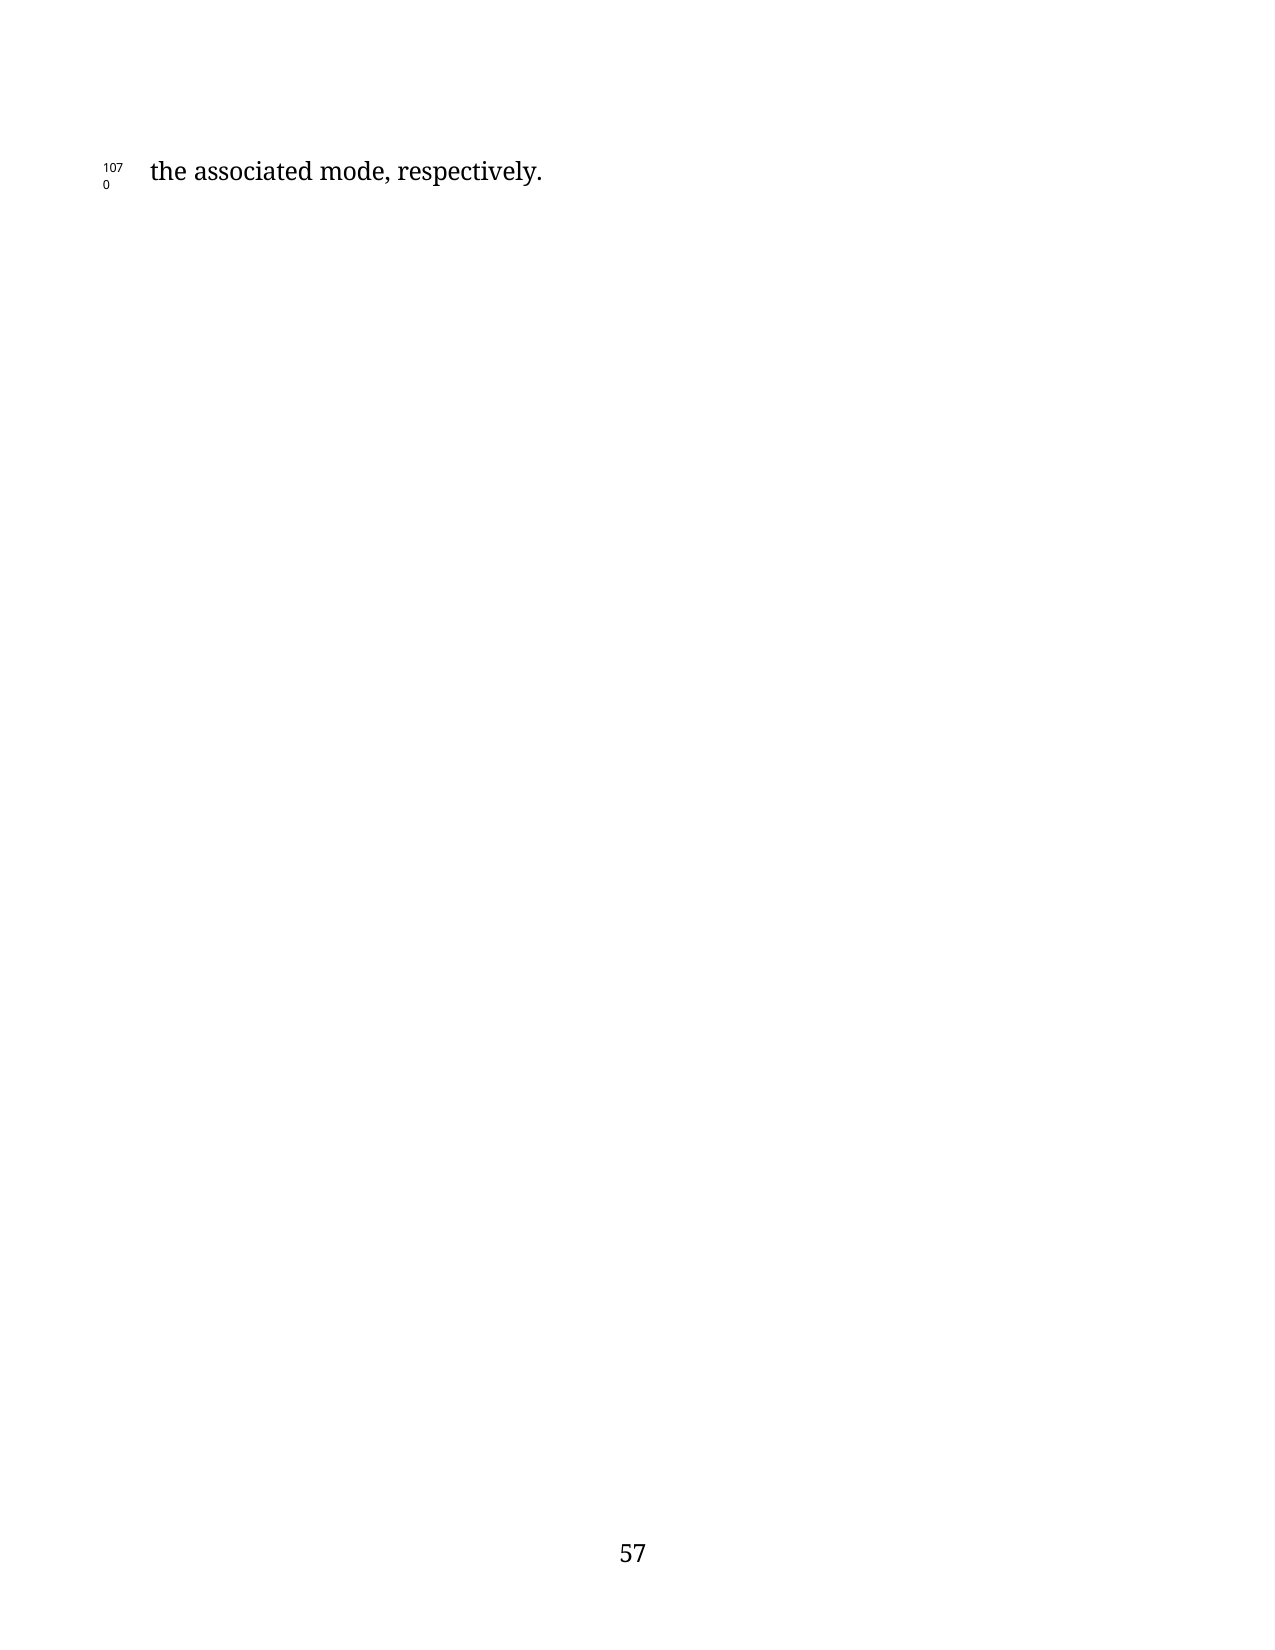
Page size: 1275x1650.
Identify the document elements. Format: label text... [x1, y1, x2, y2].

text 1070 [103, 159, 129, 193]
text the associated mode, respectively. [150, 153, 1256, 187]
